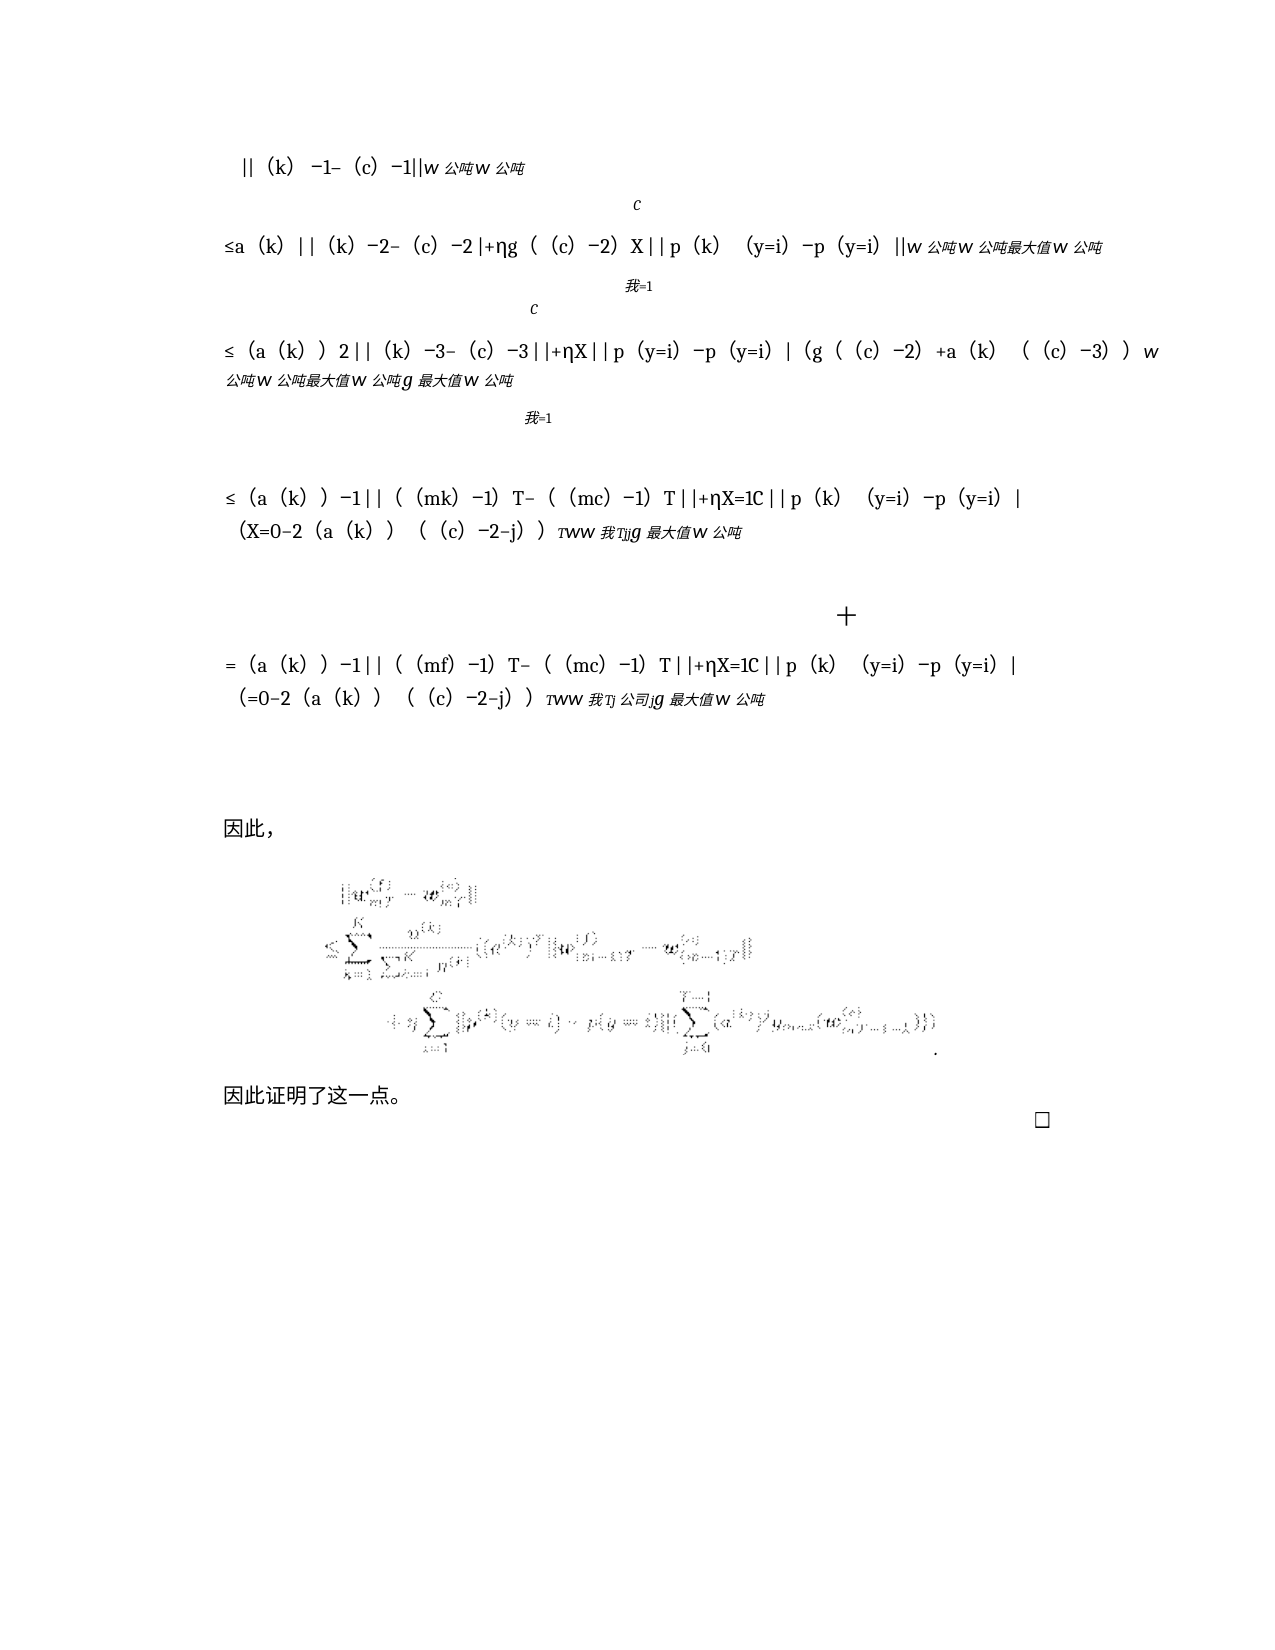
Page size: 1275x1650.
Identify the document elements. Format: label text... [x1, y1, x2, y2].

text ≤（a（k））−1 | |（（mk）−1）T−（（mc）−1）T | |+ηX=1C | | p（k）（y=i）−p（y=i）|（X=0−2（a（k））（（c）−2−j））Tww我Tjjg最大值w公吨 [225, 481, 1165, 545]
text C [530, 301, 1165, 318]
text ≤（a（k））2 | |（k）−3−（c）−3 | |+ηX | | p（y=i）−p（y=i）|（g（（c）−2）+a（k）（（c）−3））w公吨w公吨最大值w公吨g最大值w公吨 [223, 334, 1165, 391]
text 因此， [223, 813, 1052, 842]
text 十 [529, 600, 1165, 630]
text ≤a（k）| |（k）−2−（c）−2 |+ηg（（c）−2）X | | p（k）（y=i）−p（y=i）||w公吨w公吨最大值w公吨 [223, 229, 1165, 260]
picture [1035, 1112, 1050, 1128]
text 我=1 [523, 406, 1165, 427]
text C [223, 198, 1051, 214]
text 我=1 [223, 274, 1052, 295]
text =（a（k））−1 | |（（mf）−1）T−（（mc）−1）T | |+ηX=1C | | p（k）（y=i）−p（y=i）|（=0−2（a（k））（（c）−2−j））Tww我Tj公司jg最大值w公吨 [225, 648, 1165, 712]
picture [325, 878, 935, 1055]
text ||（k） −1–（c）−1||w公吨w公吨 [241, 150, 1165, 180]
text 因此证明了这一点。 [223, 1081, 1052, 1109]
